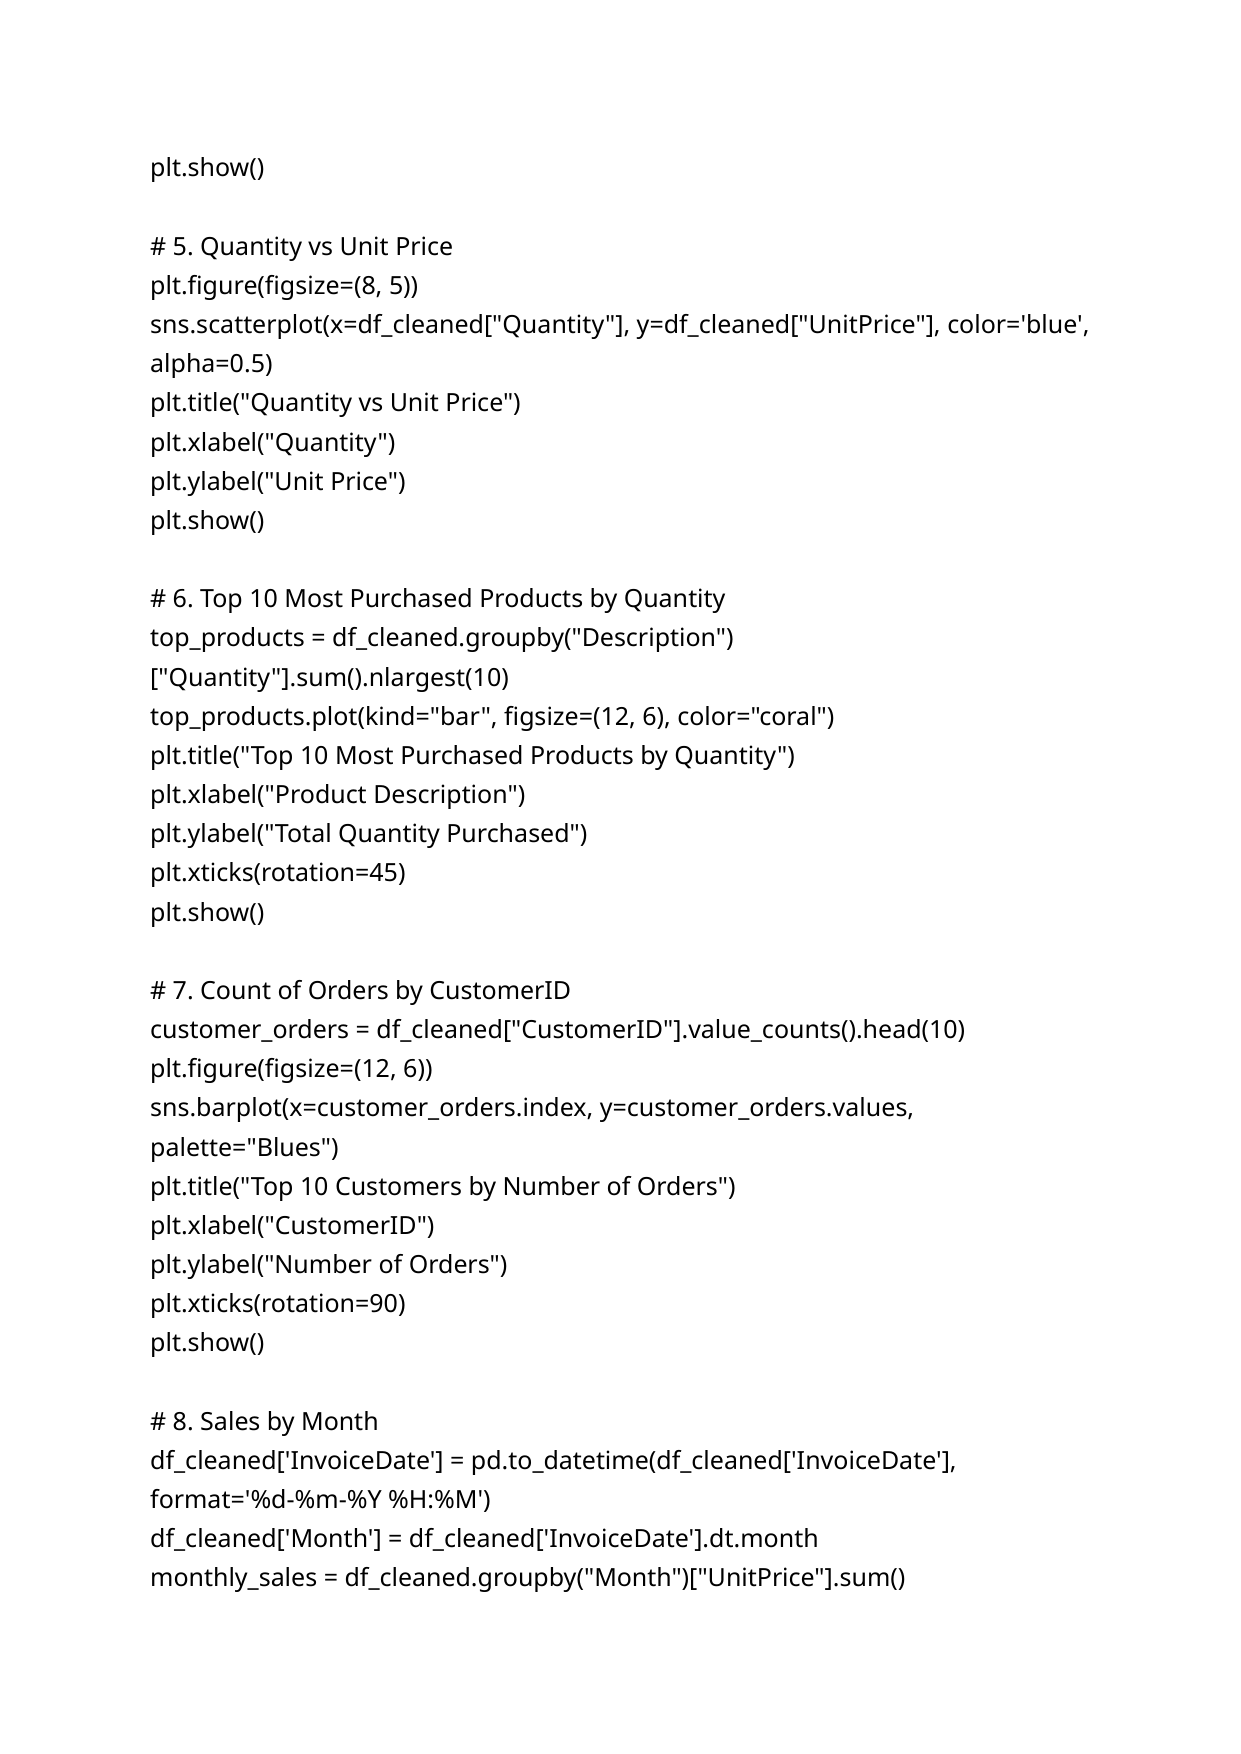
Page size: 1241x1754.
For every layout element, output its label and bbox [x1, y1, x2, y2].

text [150, 150, 1090, 1594]
